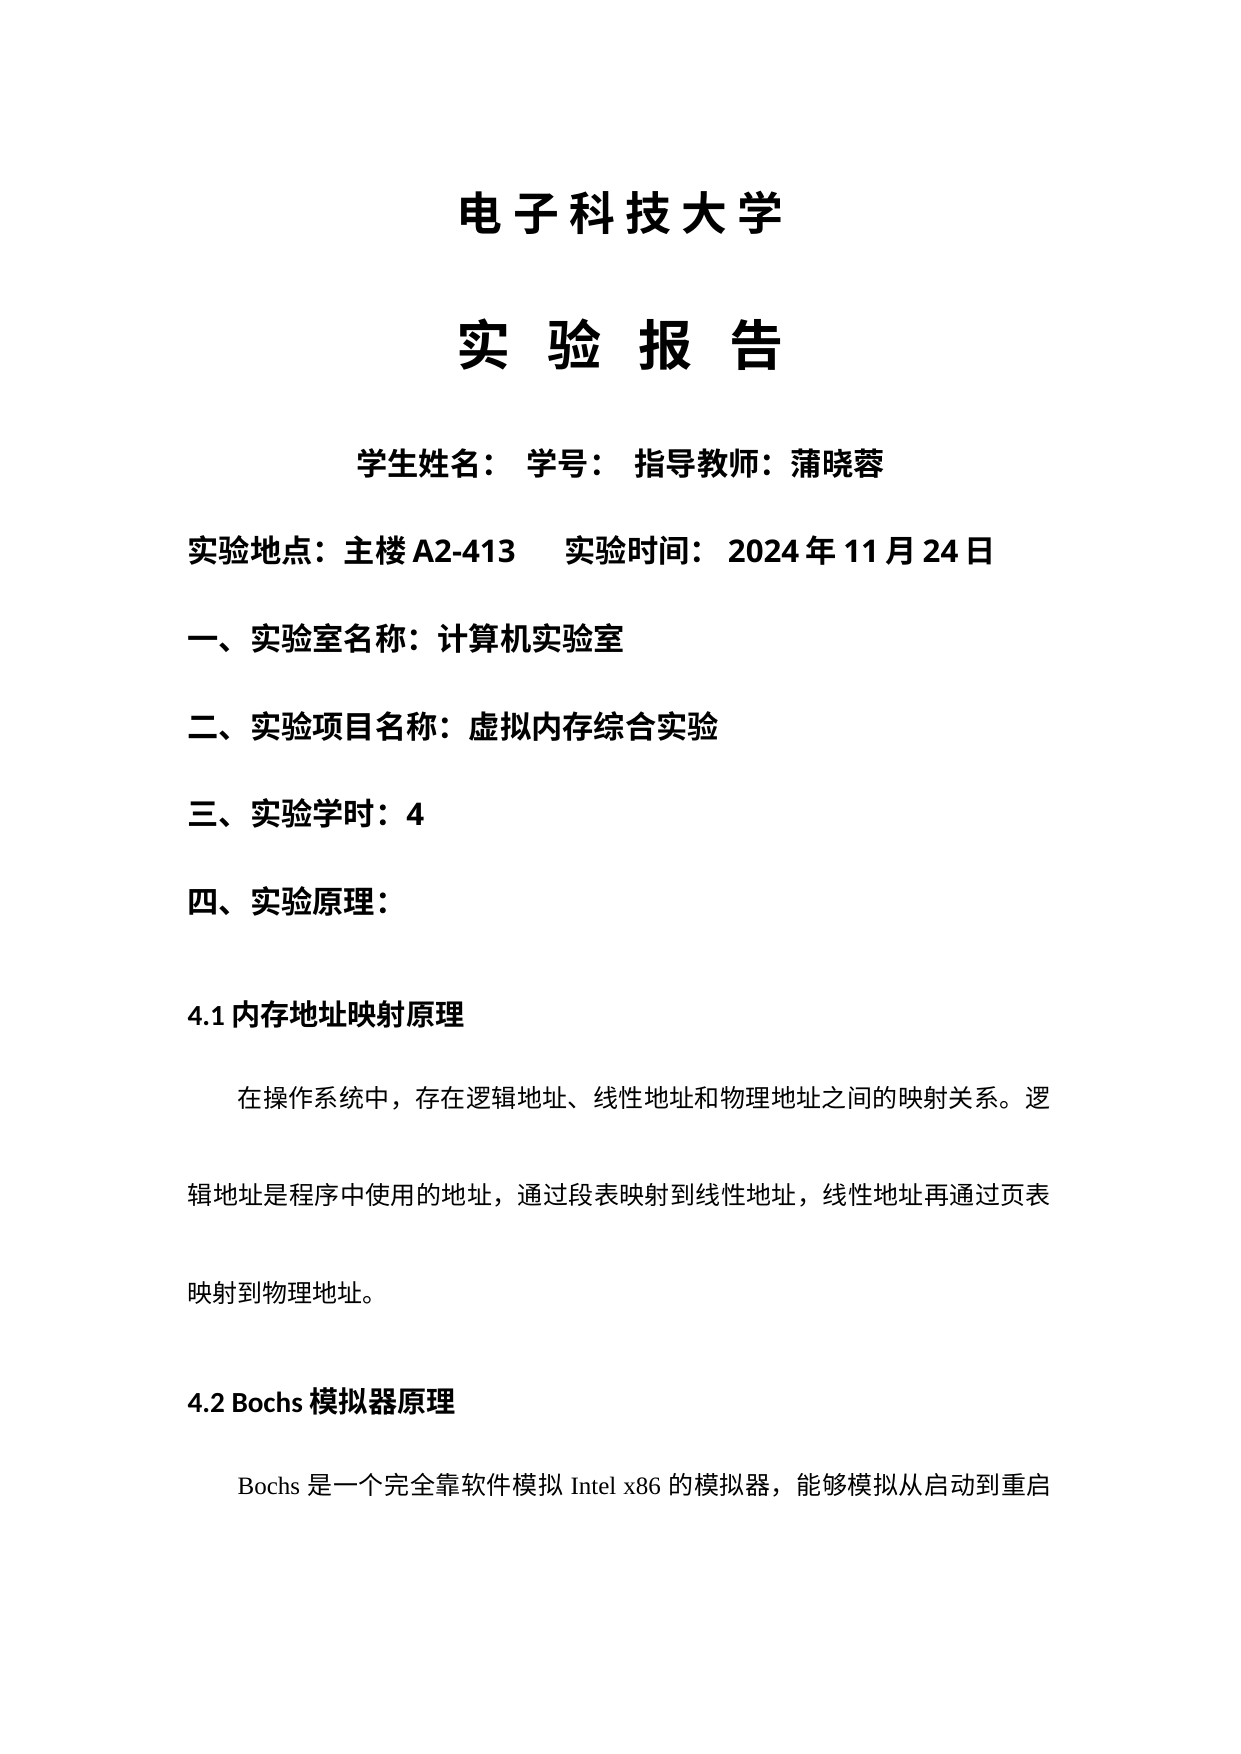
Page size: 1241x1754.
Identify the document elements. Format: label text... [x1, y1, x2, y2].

list 实验学时：4 [187, 780, 1053, 845]
list 实验室名称：计算机实验室 [187, 604, 1053, 669]
list 实验原理： [187, 867, 1053, 932]
text 实 验 报 告 [187, 293, 1053, 390]
text 在操作系统中，存在逻辑地址、线性地址和物理地址之间的映射关系。逻辑地址是程序中使用的地址，通过段表映射到线性地址，线性地址再通过页表映射到物理地址。 [187, 1064, 1053, 1324]
text 实验地点：主楼A2-413 实验时间： 2024年11月24日 [187, 517, 1053, 582]
text 4.2 Bochs 模拟器原理 [187, 1367, 1053, 1432]
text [187, 1451, 1053, 1516]
list 实验项目名称：虚拟内存综合实验 [187, 692, 1053, 757]
text 学生姓名： 学号： 指导教师：蒲晓蓉 [187, 429, 1053, 494]
text 4.1内存地址映射原理 [187, 980, 1053, 1045]
text 电 子 科 技 大 学 [187, 162, 1053, 259]
